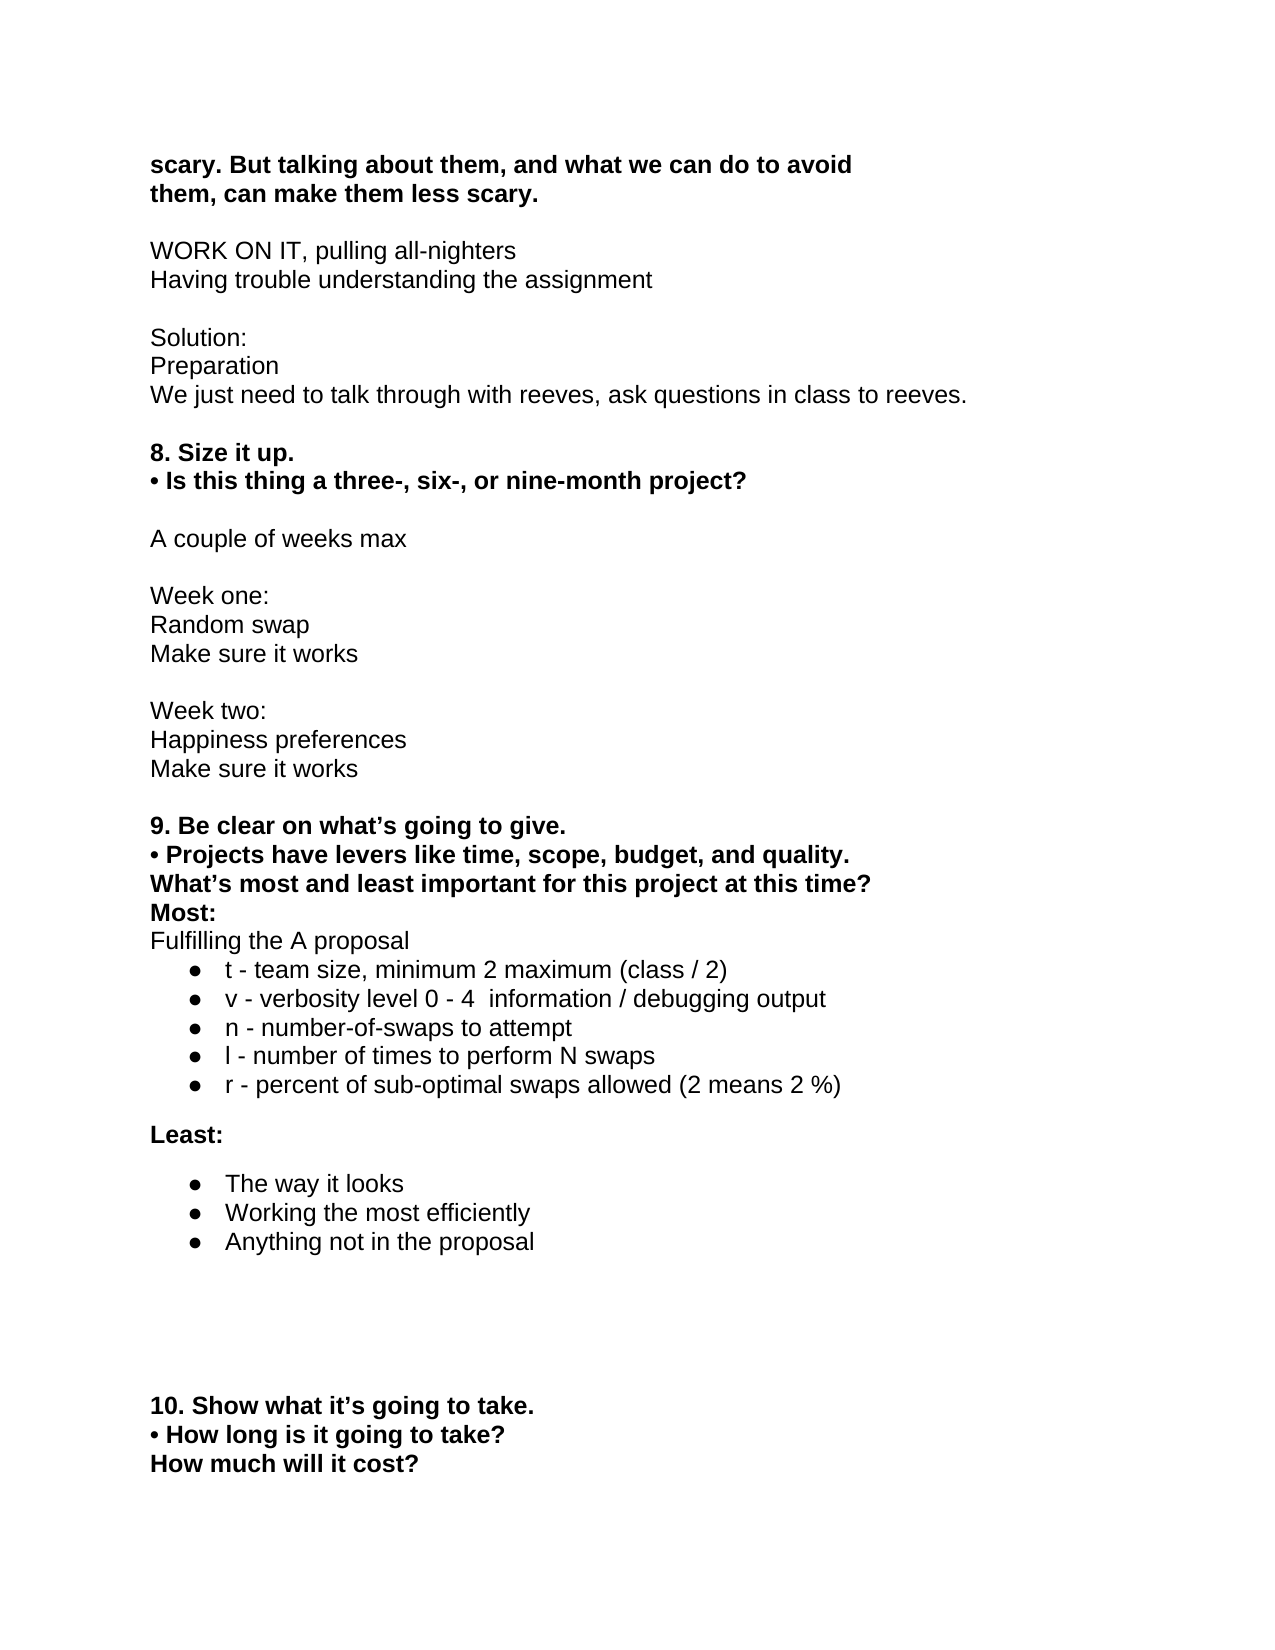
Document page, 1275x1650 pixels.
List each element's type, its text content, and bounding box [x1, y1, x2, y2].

text Having trouble understanding the assignment [150, 265, 1125, 294]
list Anything not in the proposal [187, 1227, 1125, 1255]
list v - verbosity level 0 - 4 information / debugging output [187, 984, 1125, 1012]
text Solution: [150, 322, 1125, 351]
text Week one: [150, 581, 1125, 610]
list l - number of times to perform N swaps [187, 1041, 1125, 1070]
text Week two: [150, 696, 1125, 725]
text Make sure it works [150, 754, 1125, 782]
text • Is this thing a three-, six-, or nine-month project? [150, 466, 1125, 495]
text Least: [150, 1119, 1125, 1148]
text What’s most and least important for this project at this time? [150, 869, 1125, 897]
text How much will it cost? [150, 1449, 1125, 1477]
text Make sure it works [150, 639, 1125, 667]
list Working the most efficiently [187, 1198, 1125, 1227]
text 9. Be clear on what’s going to give. [150, 811, 1125, 840]
text WORK ON IT, pulling all-nighters [150, 236, 1125, 265]
text • Projects have levers like time, scope, budget, and quality. [150, 840, 1125, 869]
text We just need to talk through with reeves, ask questions in class to reeves. [150, 380, 1125, 409]
text Fulfilling the A proposal [150, 926, 1125, 955]
text 8. Size it up. [150, 437, 1125, 466]
list The way it looks [187, 1169, 1125, 1198]
text Random swap [150, 610, 1125, 639]
list n - number-of-swaps to attempt [187, 1012, 1125, 1041]
list r - percent of sub-optimal swaps allowed (2 means 2 %) [187, 1070, 1125, 1099]
text Most: [150, 897, 1125, 926]
text 10. Show what it’s going to take. [150, 1391, 1125, 1420]
text scary. But talking about them, and what we can do to avoid [150, 150, 1125, 179]
list t - team size, minimum 2 maximum (class / 2) [187, 955, 1125, 984]
text • How long is it going to take? [150, 1420, 1125, 1449]
text Preparation [150, 351, 1125, 380]
text them, can make them less scary. [150, 179, 1125, 207]
text Happiness preferences [150, 725, 1125, 754]
text A couple of weeks max [150, 524, 1125, 552]
